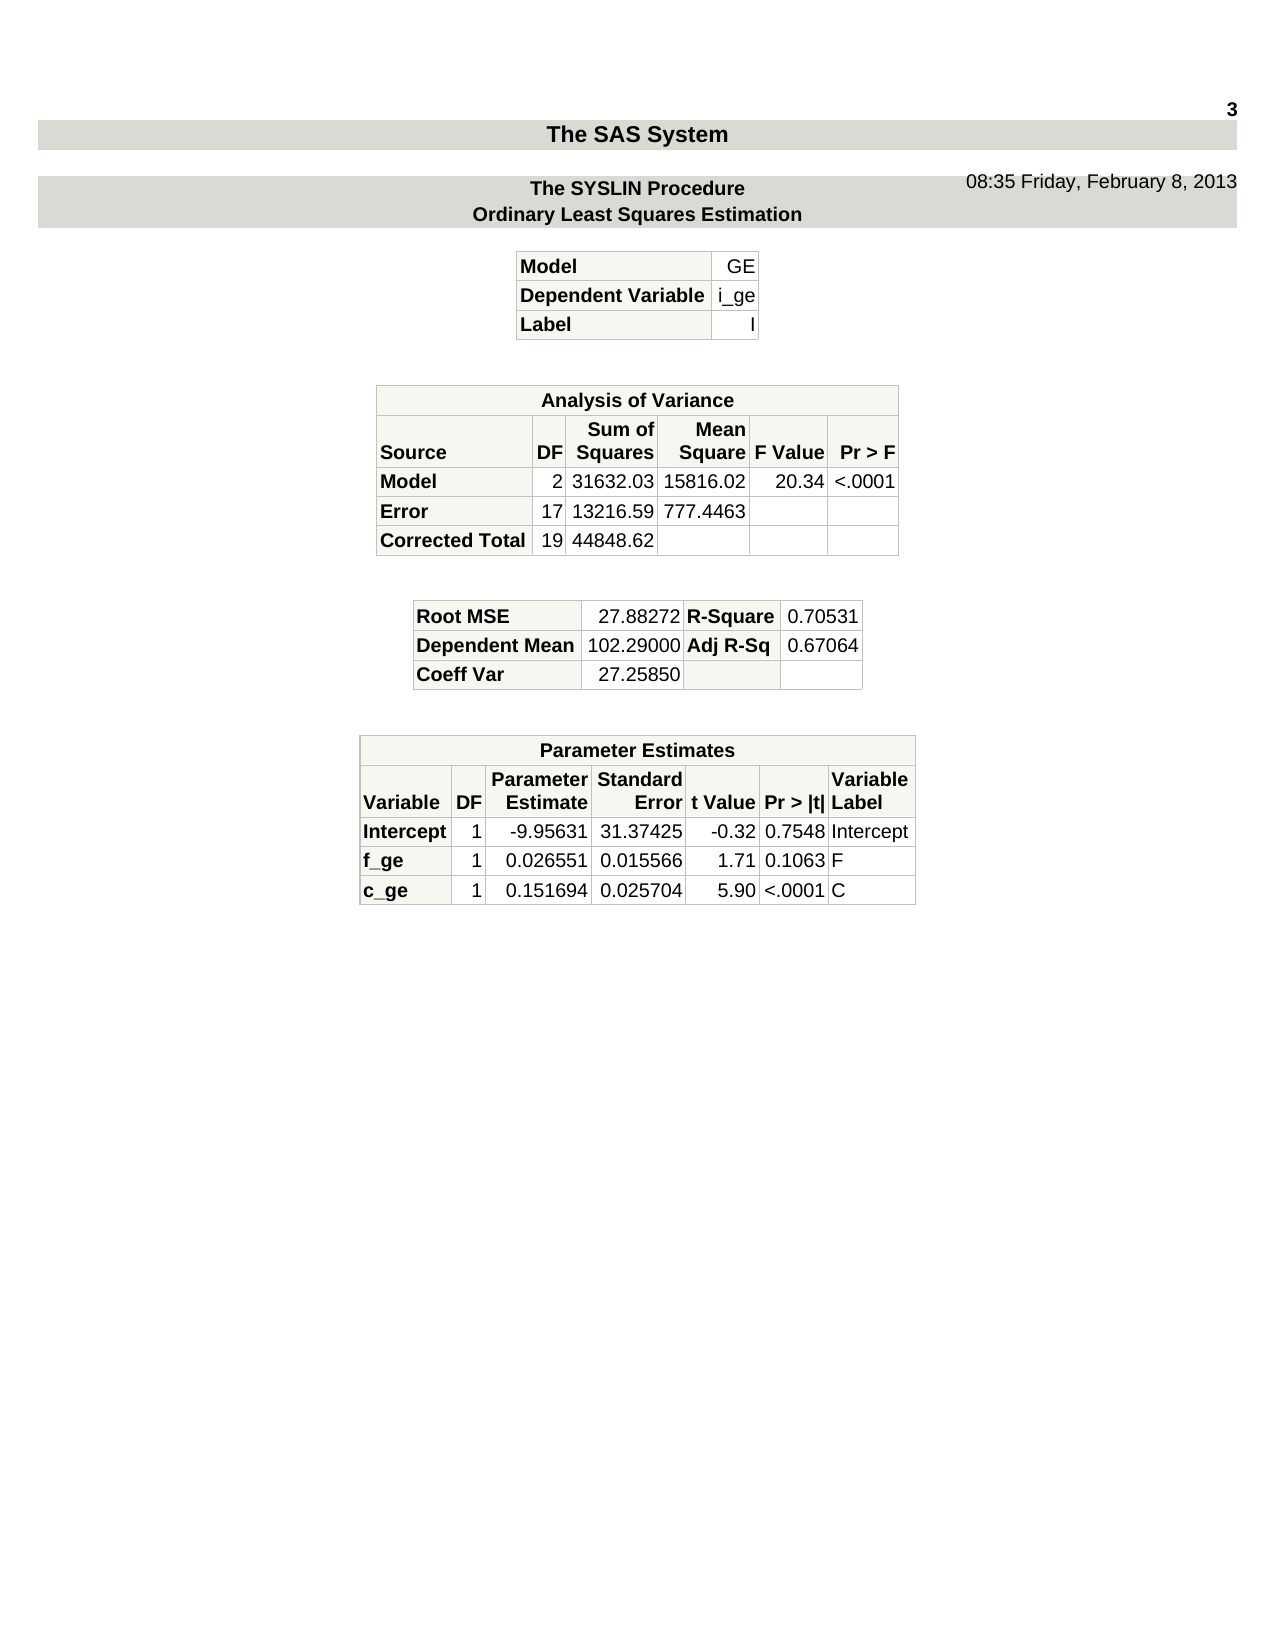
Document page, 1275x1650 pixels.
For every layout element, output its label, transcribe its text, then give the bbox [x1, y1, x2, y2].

table_cell Label [517, 311, 711, 339]
table_cell 31632.03 [566, 468, 657, 496]
table_cell 27.25850 [582, 661, 683, 689]
table_header Model [517, 252, 711, 280]
table_cell 0.151694 [486, 876, 591, 904]
table_cell 15816.02 [658, 468, 749, 496]
table_cell Adj R-Sq [684, 631, 780, 659]
table_cell DF [533, 416, 565, 467]
table_cell 102.29000 [582, 631, 683, 659]
table_cell c_ge [361, 876, 451, 904]
table_cell t Value [686, 766, 759, 816]
table_cell 0.025704 [592, 876, 685, 904]
table_cell Variable [361, 766, 451, 816]
table_header R-Square [684, 601, 780, 630]
table_cell 2 [533, 468, 565, 496]
table_cell Pr > F [828, 416, 898, 467]
table_cell 17 [533, 497, 565, 525]
table_header Parameter Estimates [361, 736, 915, 764]
table_cell 0.026551 [486, 847, 591, 875]
table_cell 1 [452, 818, 485, 846]
table_header Analysis of Variance [377, 386, 898, 415]
table_cell <.0001 [828, 468, 898, 496]
table_cell [684, 661, 780, 689]
table_cell DF [452, 766, 485, 816]
table_cell Intercept [361, 818, 451, 846]
table_cell Pr > |t| [760, 766, 828, 816]
table_cell i_ge [712, 281, 758, 310]
table_cell Standard Error [592, 766, 685, 816]
table_cell -9.95631 [486, 818, 591, 846]
table_cell 31.37425 [592, 818, 685, 846]
table_cell 0.1063 [760, 847, 828, 875]
table_cell 13216.59 [566, 497, 657, 525]
table_cell Parameter Estimate [486, 766, 591, 816]
table_cell Model [377, 468, 532, 496]
table_cell 44848.62 [566, 526, 657, 554]
table_cell 1.71 [686, 847, 759, 875]
table_header GE [712, 252, 758, 280]
table_header 0.70531 [781, 601, 862, 630]
table_header Root MSE [414, 601, 581, 630]
table_cell F [829, 847, 915, 875]
table_cell 1 [452, 847, 485, 875]
table_cell Corrected Total [377, 526, 532, 554]
table_cell Mean Square [658, 416, 749, 467]
table_cell [750, 526, 827, 554]
table_cell 0.7548 [760, 818, 828, 846]
table_cell Coeff Var [414, 661, 581, 689]
table_cell <.0001 [760, 876, 828, 904]
table_cell Error [377, 497, 532, 525]
table_cell 777.4463 [658, 497, 749, 525]
table_cell Dependent Mean [414, 631, 581, 659]
table_cell [828, 497, 898, 525]
table_cell [750, 497, 827, 525]
table_cell 5.90 [686, 876, 759, 904]
table_cell Variable Label [829, 766, 915, 816]
table_cell [781, 661, 862, 689]
table_cell F Value [750, 416, 827, 467]
table_cell f_ge [361, 847, 451, 875]
table_cell [828, 526, 898, 554]
table_cell 19 [533, 526, 565, 554]
table_header 27.88272 [582, 601, 683, 630]
table_cell Dependent Variable [517, 281, 711, 310]
table_cell [658, 526, 749, 554]
table_cell C [829, 876, 915, 904]
table_cell 20.34 [750, 468, 827, 496]
table_cell 1 [452, 876, 485, 904]
table_cell 0.015566 [592, 847, 685, 875]
table_cell 0.67064 [781, 631, 862, 659]
table_cell Source [377, 416, 532, 467]
table_cell -0.32 [686, 818, 759, 846]
table_cell Intercept [829, 818, 915, 846]
table_cell Sum of Squares [566, 416, 657, 467]
table_cell I [712, 311, 758, 339]
